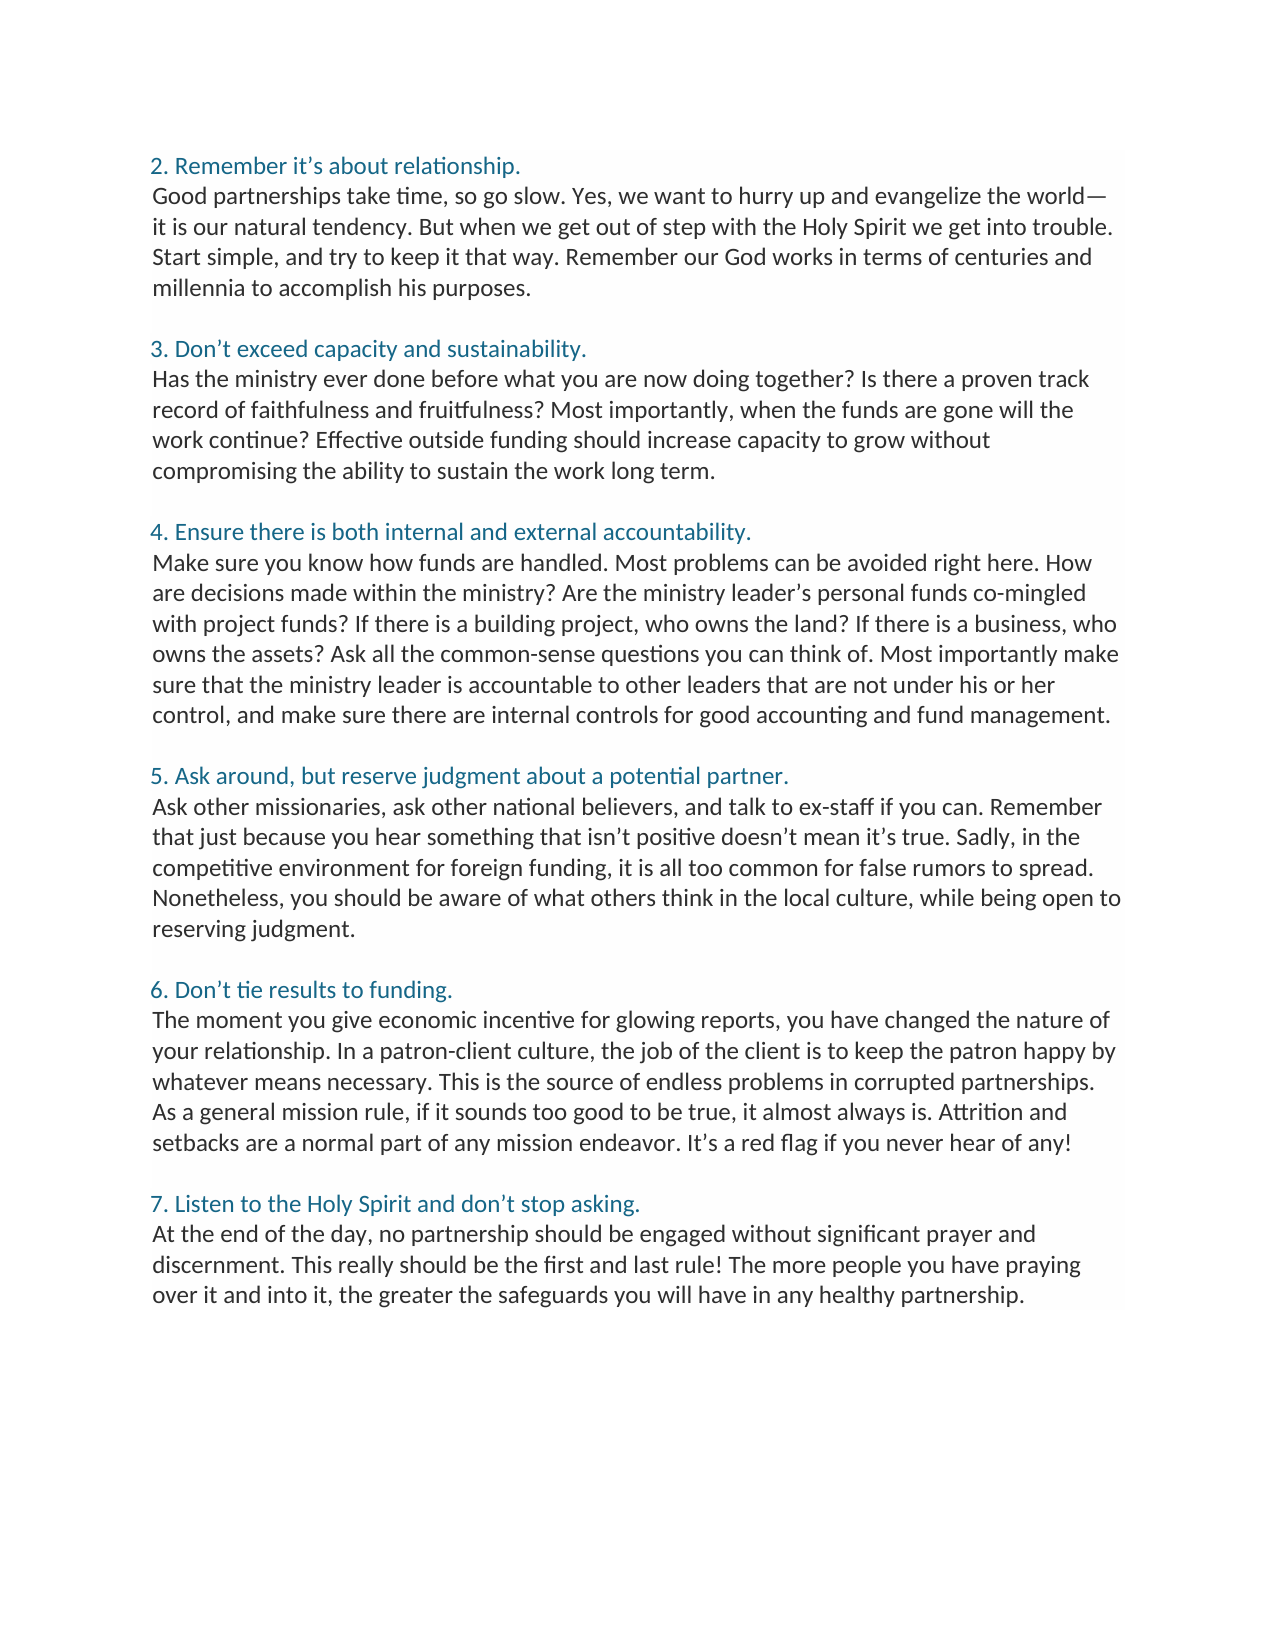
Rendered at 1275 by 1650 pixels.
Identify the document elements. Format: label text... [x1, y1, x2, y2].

text Ask other missionaries, ask other national believers, and talk to ex-staff if you can. Remember that just because you hear something that isn’t positive doesn’t mean it’s true. Sadly, in the competitive environment for foreign funding, it is all too common for false rumors to spread. Nonetheless, you should be aware of what others think in the local culture, while being open to reserving judgment. [152, 791, 1125, 943]
text 6. Don’t tie results to funding. [150, 974, 1125, 1004]
text At the end of the day, no partnership should be engaged without significant prayer and discernment. This really should be the first and last rule! The more people you have praying over it and into it, the greater the safeguards you will have in any healthy partnership. [152, 1218, 1125, 1310]
text Good partnerships take time, so go slow. Yes, we want to hurry up and evangelize the world— it is our natural tendency. But when we get out of step with the Holy Spirit we get into trouble. Start simple, and try to keep it that way. Remember our God works in terms of centuries and millennia to accomplish his purposes. [152, 181, 1125, 303]
text Has the ministry ever done before what you are now doing together? Is there a proven track record of faithfulness and fruitfulness? Most importantly, when the funds are gone will the work continue? Effective outside funding should increase capacity to grow without compromising the ability to sustain the work long term. [152, 364, 1125, 486]
text 2. Remember it’s about relationship. [150, 150, 1125, 181]
text 7. Listen to the Holy Spirit and don’t stop asking. [150, 1188, 1125, 1218]
text The moment you give economic incentive for glowing reports, you have changed the nature of your relationship. In a patron-client culture, the job of the client is to keep the patron happy by whatever means necessary. This is the source of endless problems in corrupted partnerships. As a general mission rule, if it sounds too good to be true, it almost always is. Attrition and setbacks are a normal part of any mission endeavor. It’s a red flag if you never hear of any! [152, 1004, 1125, 1157]
text Make sure you know how funds are handled. Most problems can be avoided right here. How are decisions made within the ministry? Are the ministry leader’s personal funds co-mingled with project funds? If there is a building project, who owns the land? If there is a business, who owns the assets? Ask all the common-sense questions you can think of. Most importantly make sure that the ministry leader is accountable to other leaders that are not under his or her control, and make sure there are internal controls for good accounting and fund management. [152, 547, 1125, 730]
text 3. Don’t exceed capacity and sustainability. [150, 333, 1125, 364]
text 5. Ask around, but reserve judgment about a potential partner. [150, 760, 1125, 791]
text 4. Ensure there is both internal and external accountability. [150, 516, 1125, 547]
